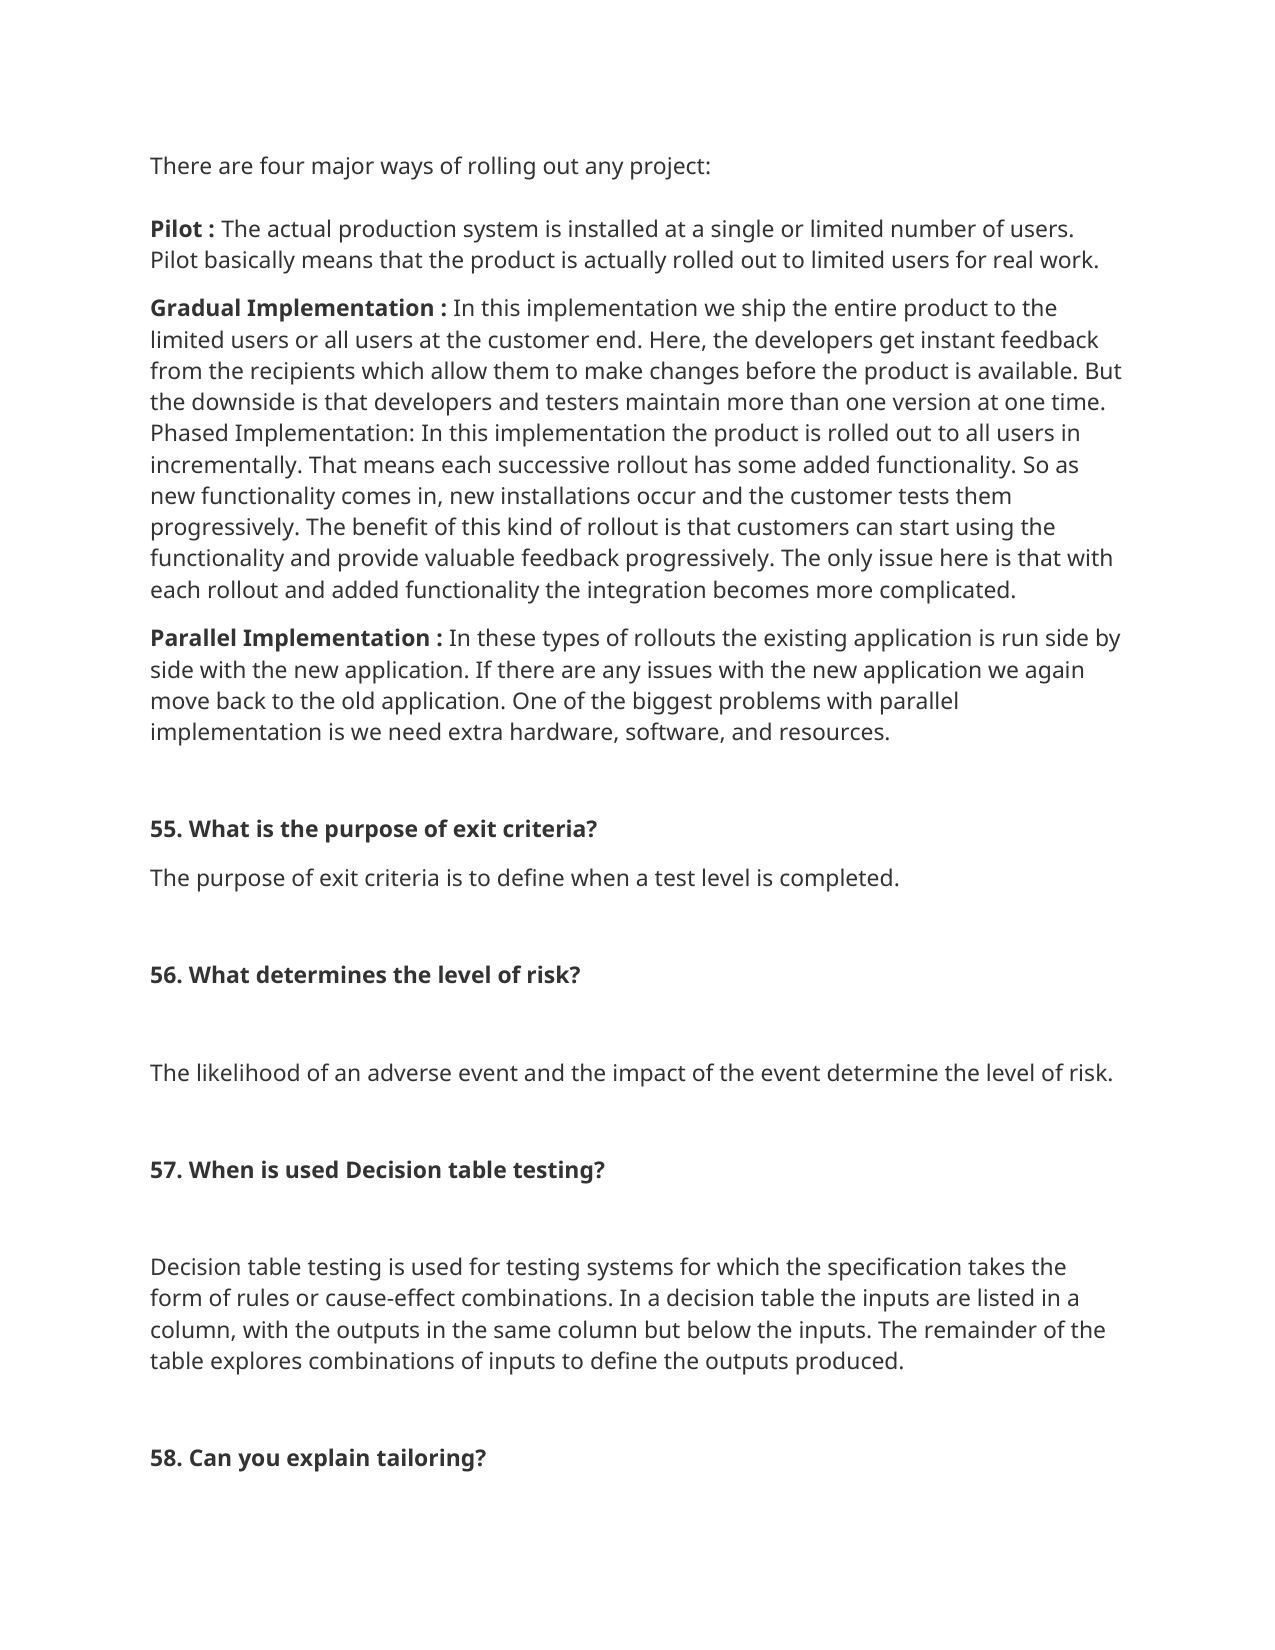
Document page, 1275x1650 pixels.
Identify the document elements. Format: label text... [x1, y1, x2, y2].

text 55. What is the purpose of exit criteria? [150, 813, 1125, 844]
text 58. Can you explain tailoring? [150, 1442, 1125, 1473]
text There are four major ways of rolling out any project: Pilot : The actual production system is installed at a single or limited number of users. Pilot basically means that the product is actually rolled out to limited users for real work. [150, 150, 1125, 275]
text Gradual Implementation : In this implementation we ship the entire product to the limited users or all users at the customer end. Here, the developers get instant feedback from the recipients which allow them to make changes before the product is available. But the downside is that developers and testers maintain more than one version at one time. Phased Implementation: In this implementation the product is rolled out to all users in incrementally. That means each successive rollout has some added functionality. So as new functionality comes in, new installations occur and the customer tests them progressively. The benefit of this kind of rollout is that customers can start using the functionality and provide valuable feedback progressively. The only issue here is that with each rollout and added functionality the integration becomes more complicated. [150, 292, 1125, 605]
text Decision table testing is used for testing systems for which the specification takes the form of rules or cause-effect combinations. In a decision table the inputs are listed in a column, with the outputs in the same column but below the inputs. The remainder of the table explores combinations of inputs to define the outputs produced. [150, 1251, 1125, 1376]
text The purpose of exit criteria is to define when a test level is completed. [150, 862, 1125, 893]
text The likelihood of an adverse event and the impact of the event determine the level of risk. [150, 1057, 1125, 1088]
text Parallel Implementation : In these types of rollouts the existing application is run side by side with the new application. If there are any issues with the new application we again move back to the old application. One of the biggest problems with parallel implementation is we need extra hardware, software, and resources. [150, 622, 1125, 747]
text 56. What determines the level of risk? [150, 959, 1125, 991]
text 57. When is used Decision table testing? [150, 1154, 1125, 1185]
